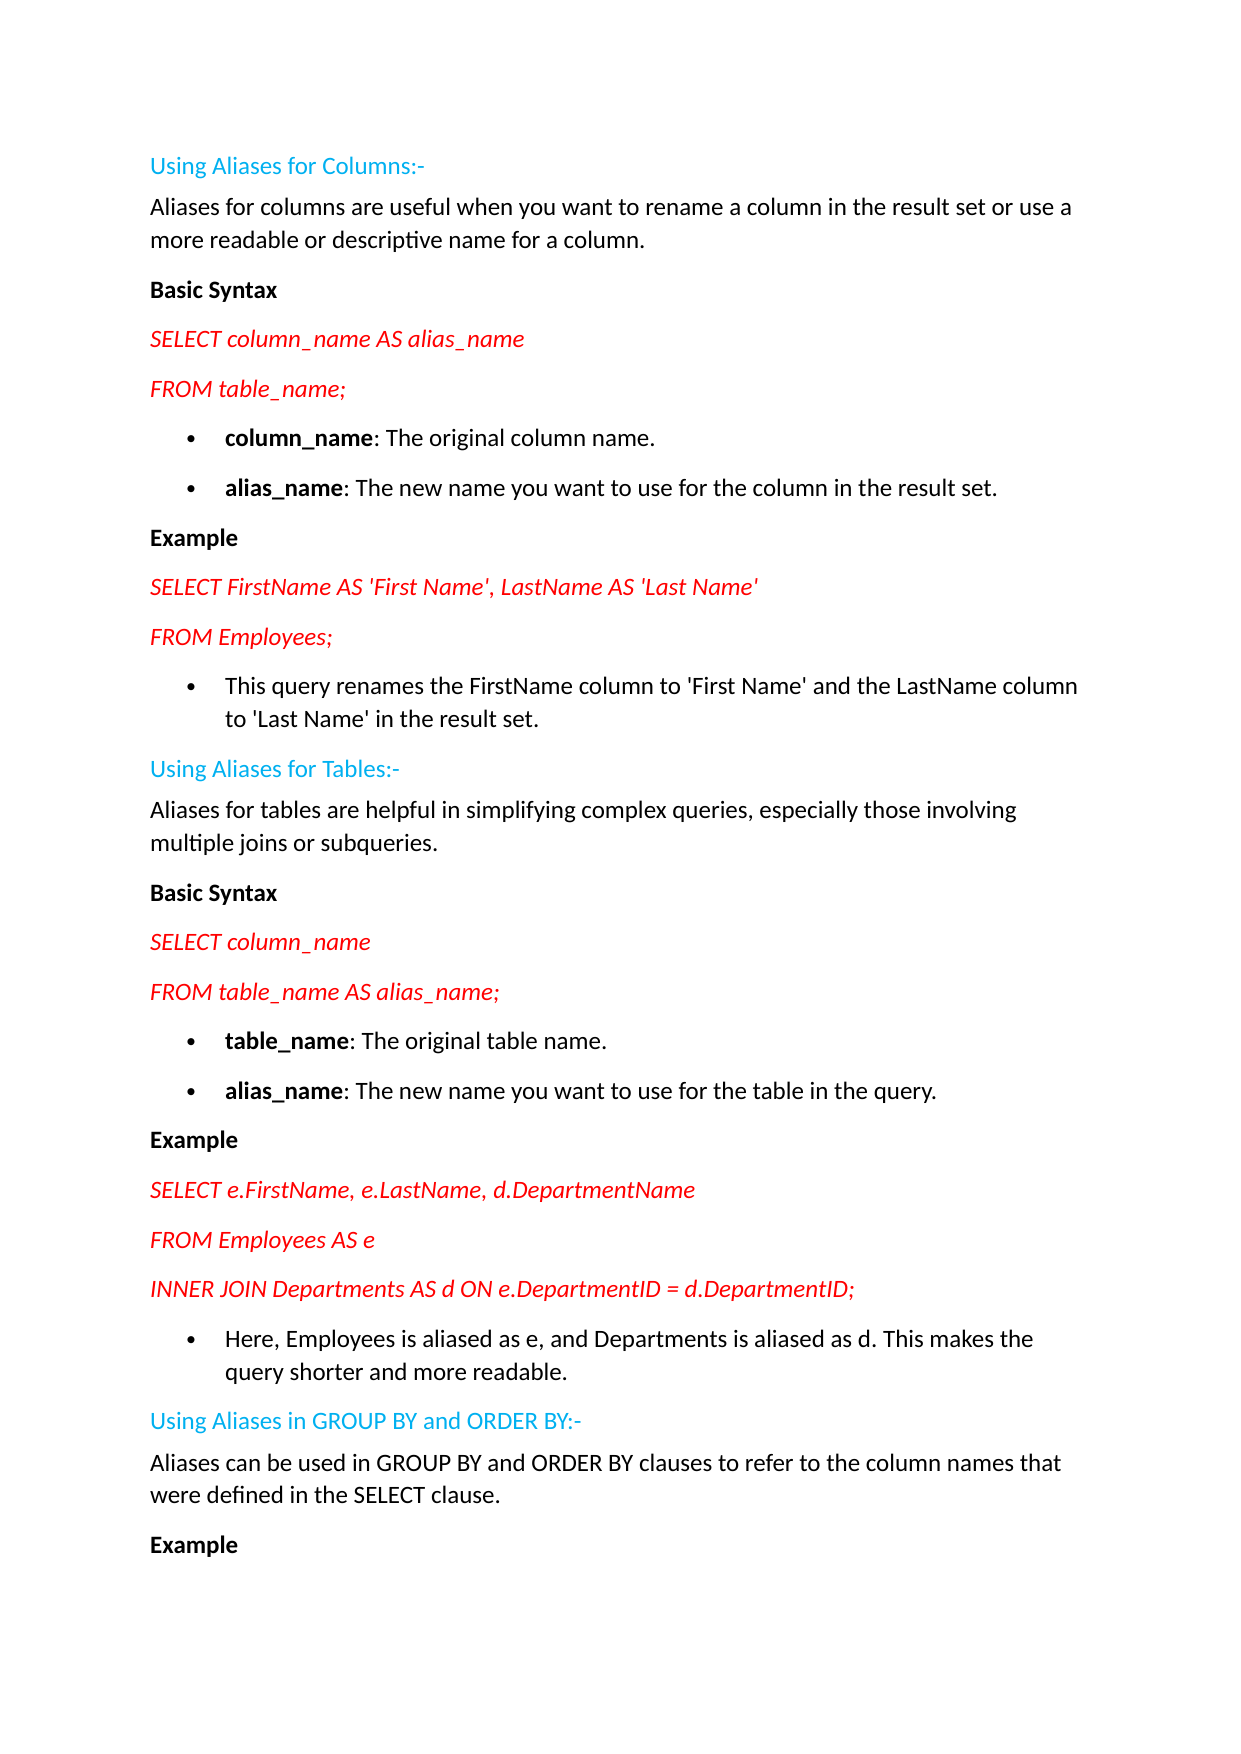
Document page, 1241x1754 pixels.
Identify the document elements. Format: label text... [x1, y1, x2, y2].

text FROM Employees AS e [150, 1224, 1090, 1254]
text Aliases for columns are useful when you want to rename a column in the result set or use a more readable or descriptive name for a column. [150, 191, 1090, 255]
text SELECT column_name [150, 926, 1090, 957]
text Example [150, 522, 1090, 552]
text SELECT FirstName AS 'First Name', LastName AS 'Last Name' [150, 571, 1090, 602]
text Basic Syntax [150, 274, 1090, 304]
list This query renames the FirstName column to 'First Name' and the LastName column to 'Last Name' in the result set. [187, 670, 1090, 734]
list alias_name: The new name you want to use for the table in the query. [187, 1075, 1090, 1106]
text FROM table_name AS alias_name; [150, 976, 1090, 1006]
text Aliases can be used in GROUP BY and ORDER BY clauses to refer to the column names that were defined in the SELECT clause. [150, 1447, 1090, 1510]
subtitle Using Aliases for Tables:- [150, 753, 1090, 783]
subtitle Using Aliases in GROUP BY and ORDER BY:- [150, 1405, 1090, 1436]
text SELECT column_name AS alias_name [150, 323, 1090, 354]
text Example [150, 1124, 1090, 1155]
text SELECT e.FirstName, e.LastName, d.DepartmentName [150, 1174, 1090, 1205]
text FROM Employees; [150, 621, 1090, 651]
text INNER JOIN Departments AS d ON e.DepartmentID = d.DepartmentID; [150, 1273, 1090, 1304]
list table_name: The original table name. [187, 1025, 1090, 1056]
text Aliases for tables are helpful in simplifying complex queries, especially those involving multiple joins or subqueries. [150, 794, 1090, 858]
text FROM table_name; [150, 373, 1090, 403]
list column_name: The original column name. [187, 422, 1090, 453]
text Basic Syntax [150, 877, 1090, 907]
text Example [150, 1529, 1090, 1560]
list alias_name: The new name you want to use for the column in the result set. [187, 472, 1090, 503]
subtitle Using Aliases for Columns:- [150, 150, 1090, 181]
list Here, Employees is aliased as e, and Departments is aliased as d. This makes the query shorter and more readable. [187, 1323, 1090, 1386]
